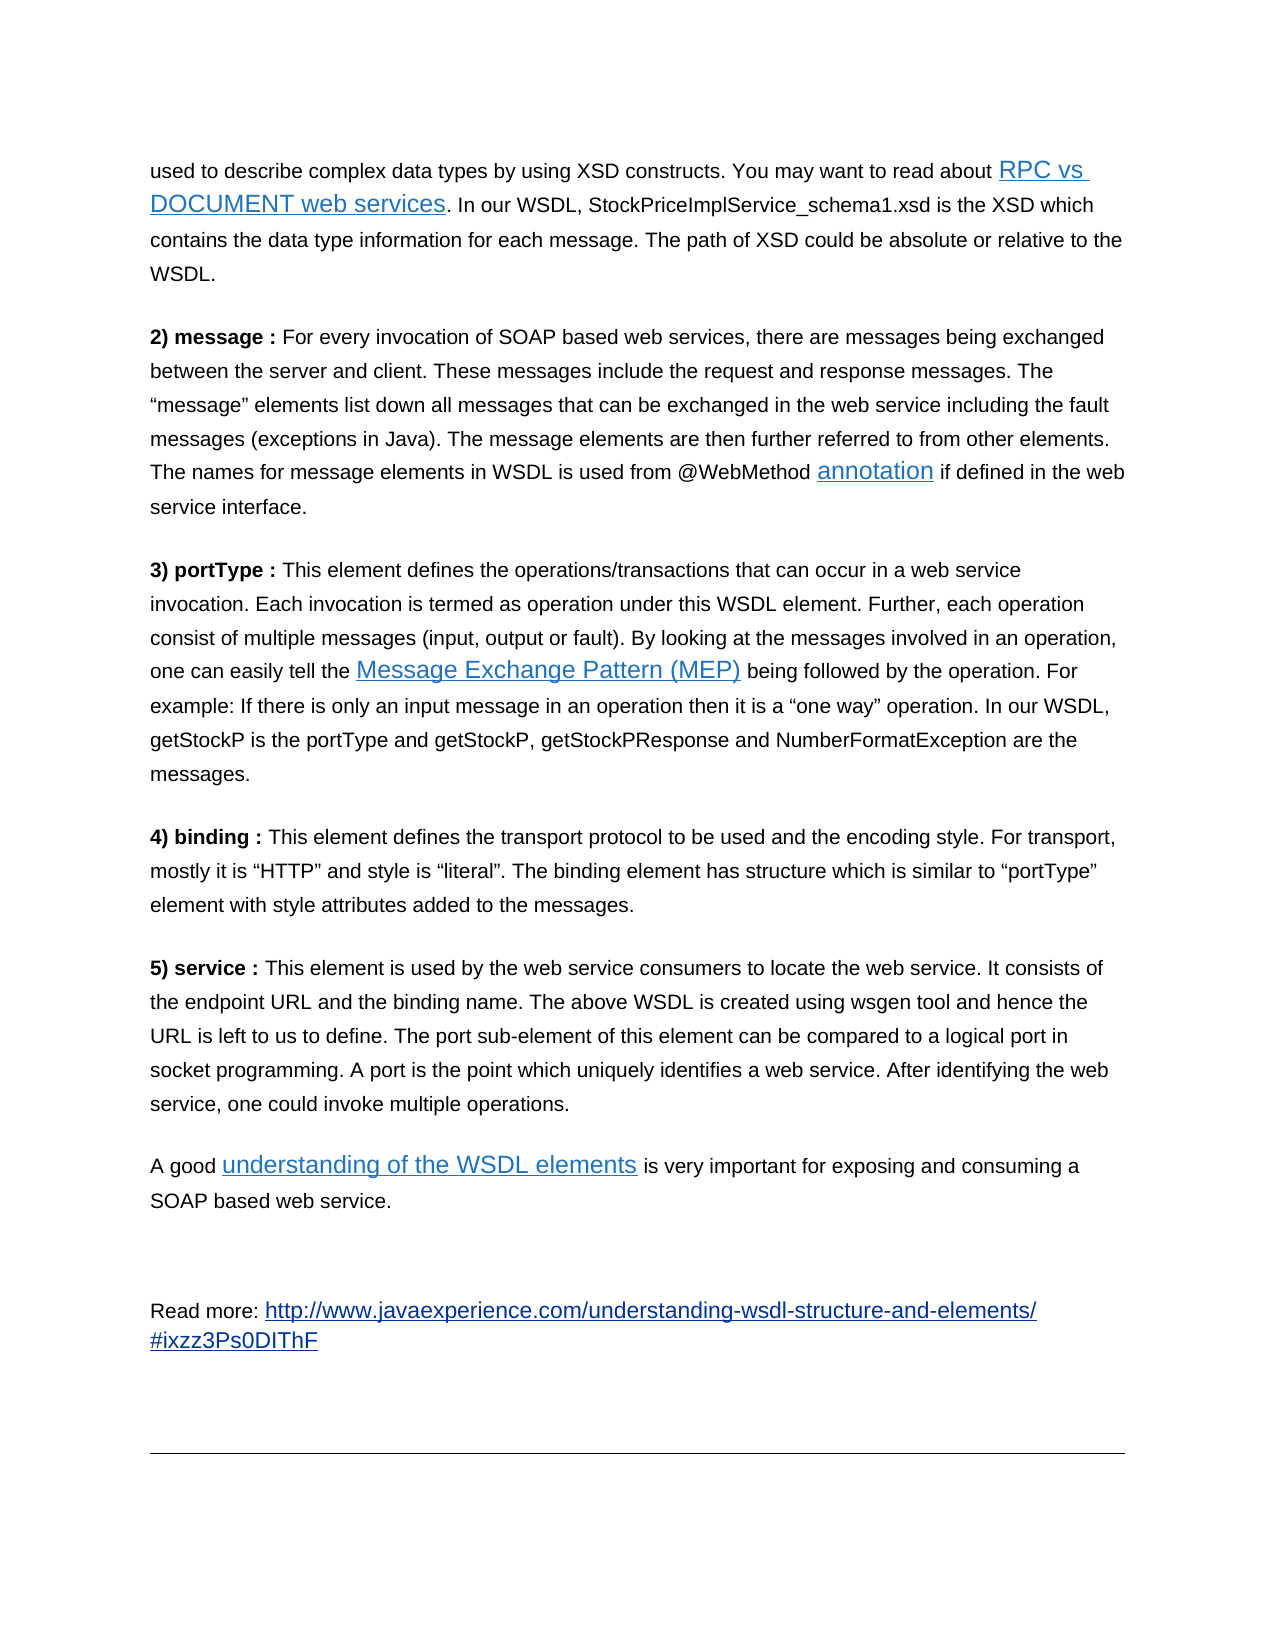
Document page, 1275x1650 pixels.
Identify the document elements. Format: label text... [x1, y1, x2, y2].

text Read more: http://www.javaexperience.com/understanding-wsdl-structure-and-elements/#ixzz3Ps0DIThF [150, 1242, 1125, 1354]
text 3) portType : This element defines the operations/transactions that can occur in a web service invocation. Each invocation is termed as operation under this WSDL element. Further, each operation consist of multiple messages (input, output or fault). By looking at the messages involved in an operation, one can easily tell the Message Exchange Pattern (MEP) being followed by the operation. For example: If there is only an input message in an operation then it is a “one way” operation. In our WSDL, getStockP is the portType and getStockP, getStockPResponse and NumberFormatException are the messages. [150, 548, 1125, 786]
text 5) service : This element is used by the web service consumers to locate the web service. It consists of the endpoint URL and the binding name. The above WSDL is created using wsgen tool and hence the URL is left to us to define. The port sub-element of this element can be compared to a logical port in socket programming. A port is the point which uniquely identifies a web service. After identifying the web service, one could invoke multiple operations. [150, 946, 1125, 1116]
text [150, 150, 1125, 286]
text 2) message : For every invocation of SOAP based web services, there are messages being exchanged between the server and client. These messages include the request and response messages. The “message” elements list down all messages that can be exchanged in the web service including the fault messages (exceptions in Java). The message elements are then further referred to from other elements. The names for message elements in WSDL is used from @WebMethod annotation if defined in the web service interface. [150, 315, 1125, 519]
text A good understanding of the WSDL elements is very important for exposing and consuming a SOAP based web service. [150, 1145, 1125, 1213]
text 4) binding : This element defines the transport protocol to be used and the encoding style. For transport, mostly it is “HTTP” and style is “literal”. The binding element has structure which is similar to “portType” element with style attributes added to the messages. [150, 815, 1125, 917]
